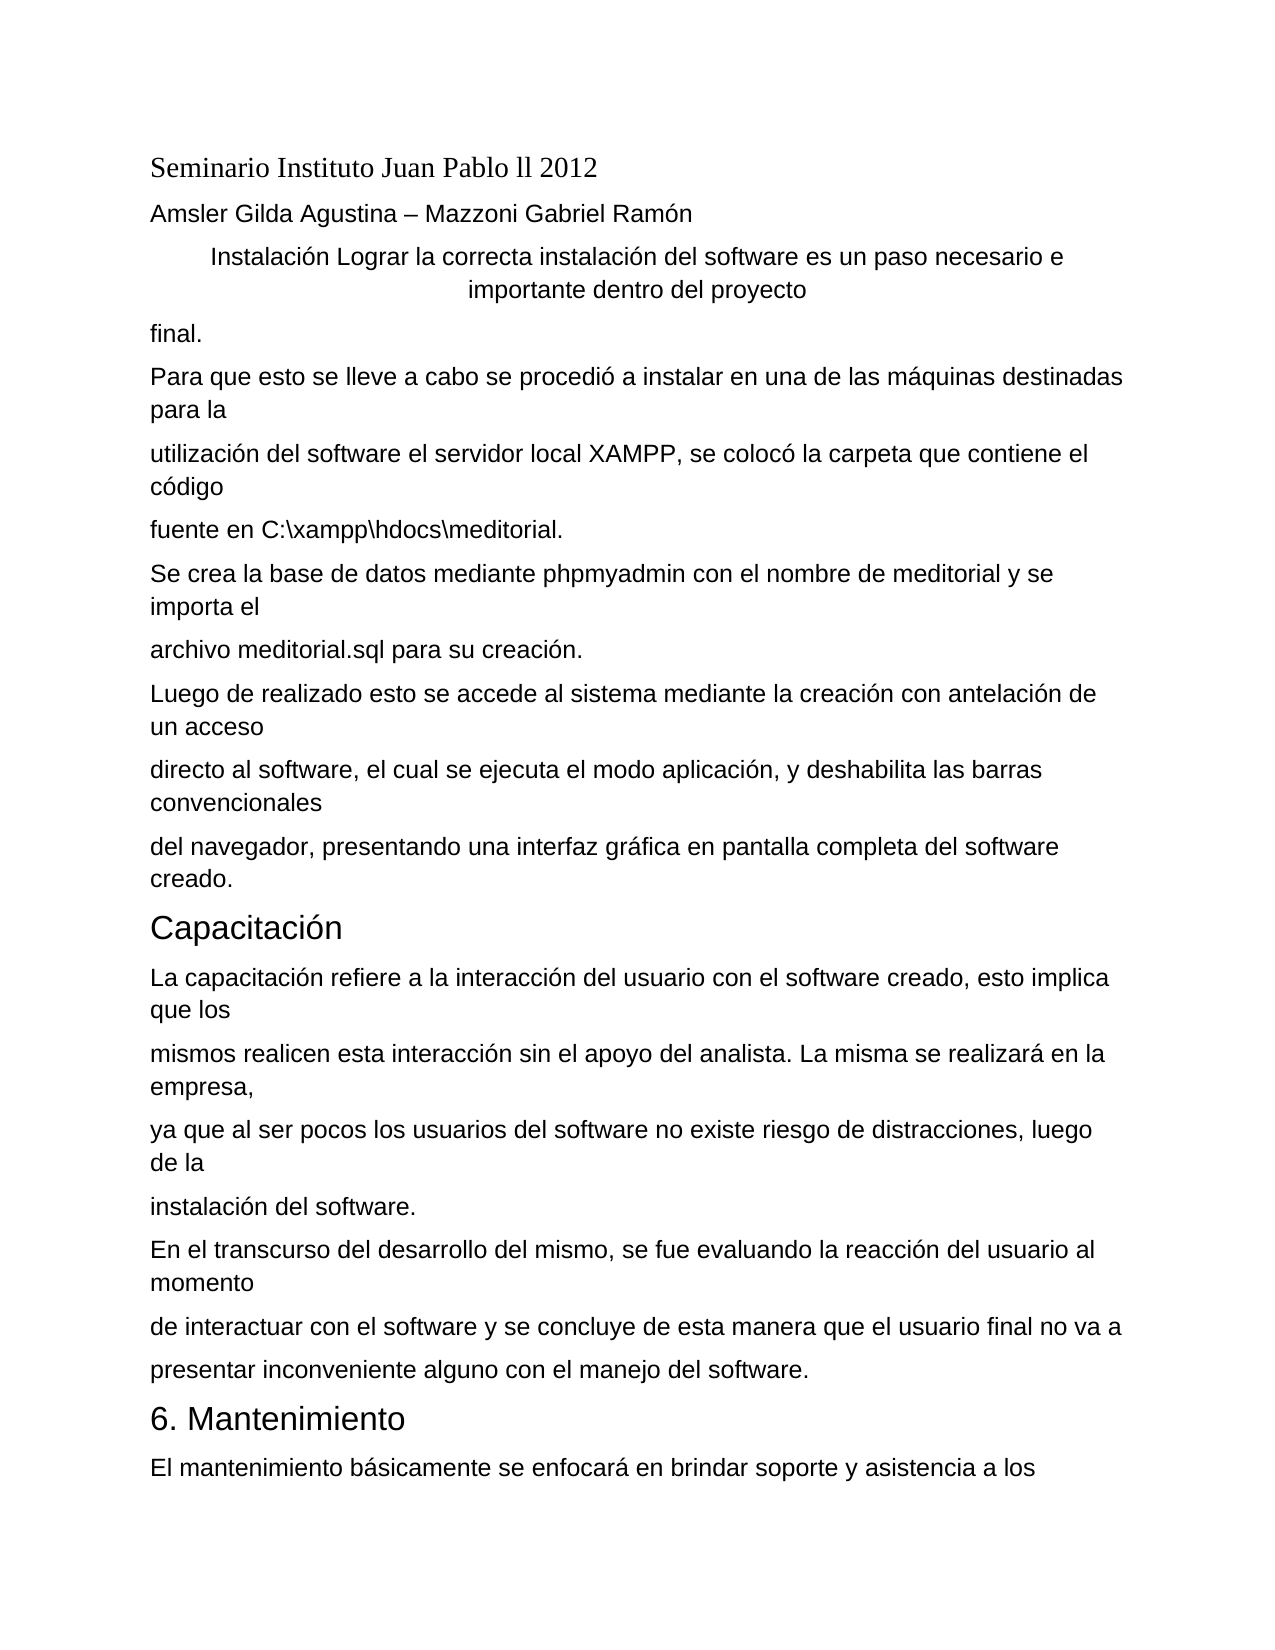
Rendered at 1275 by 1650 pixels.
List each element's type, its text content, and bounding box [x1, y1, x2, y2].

text final. [150, 319, 1125, 348]
text Instalación Lograr la correcta instalación del software es un paso necesario e importante dentro del proyecto [150, 242, 1125, 304]
text ya que al ser pocos los usuarios del software no existe riesgo de distracciones, luego de la [150, 1115, 1125, 1177]
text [150, 1453, 1125, 1482]
text Se crea la base de datos mediante phpmyadmin con el nombre de meditorial y se importa el [150, 559, 1125, 620]
text La capacitación refiere a la interacción del usuario con el software creado, esto implica que los [150, 962, 1125, 1024]
text 6. Mantenimiento [150, 1399, 1125, 1437]
text Para que esto se lleve a cabo se procedió a instalar en una de las máquinas destinadas para la [150, 362, 1125, 424]
text presentar inconveniente alguno con el manejo del software. [150, 1355, 1125, 1384]
text En el transcurso del desarrollo del mismo, se fue evaluando la reacción del usuario al momento [150, 1235, 1125, 1297]
text de interactuar con el software y se concluye de esta manera que el usuario final no va a [150, 1312, 1125, 1341]
text del navegador, presentando una interfaz gráfica en pantalla completa del software creado. [150, 831, 1125, 893]
text instalación del software. [150, 1192, 1125, 1221]
text mismos realicen esta interacción sin el apoyo del analista. La misma se realizará en la empresa, [150, 1039, 1125, 1101]
text Capacitación [150, 908, 1125, 946]
text directo al software, el cual se ejecuta el modo aplicación, y deshabilita las barras convencionales [150, 755, 1125, 817]
text utilización del software el servidor local XAMPP, se colocó la carpeta que contiene el código [150, 439, 1125, 501]
text Seminario Instituto Juan Pablo ll 2012 [150, 150, 1125, 183]
text Luego de realizado esto se accede al sistema mediante la creación con antelación de un acceso [150, 678, 1125, 740]
text Amsler Gilda Agustina – Mazzoni Gabriel Ramón [150, 199, 1125, 228]
text archivo meditorial.sql para su creación. [150, 635, 1125, 664]
text fuente en C:\xampp\hdocs\meditorial. [150, 515, 1125, 544]
